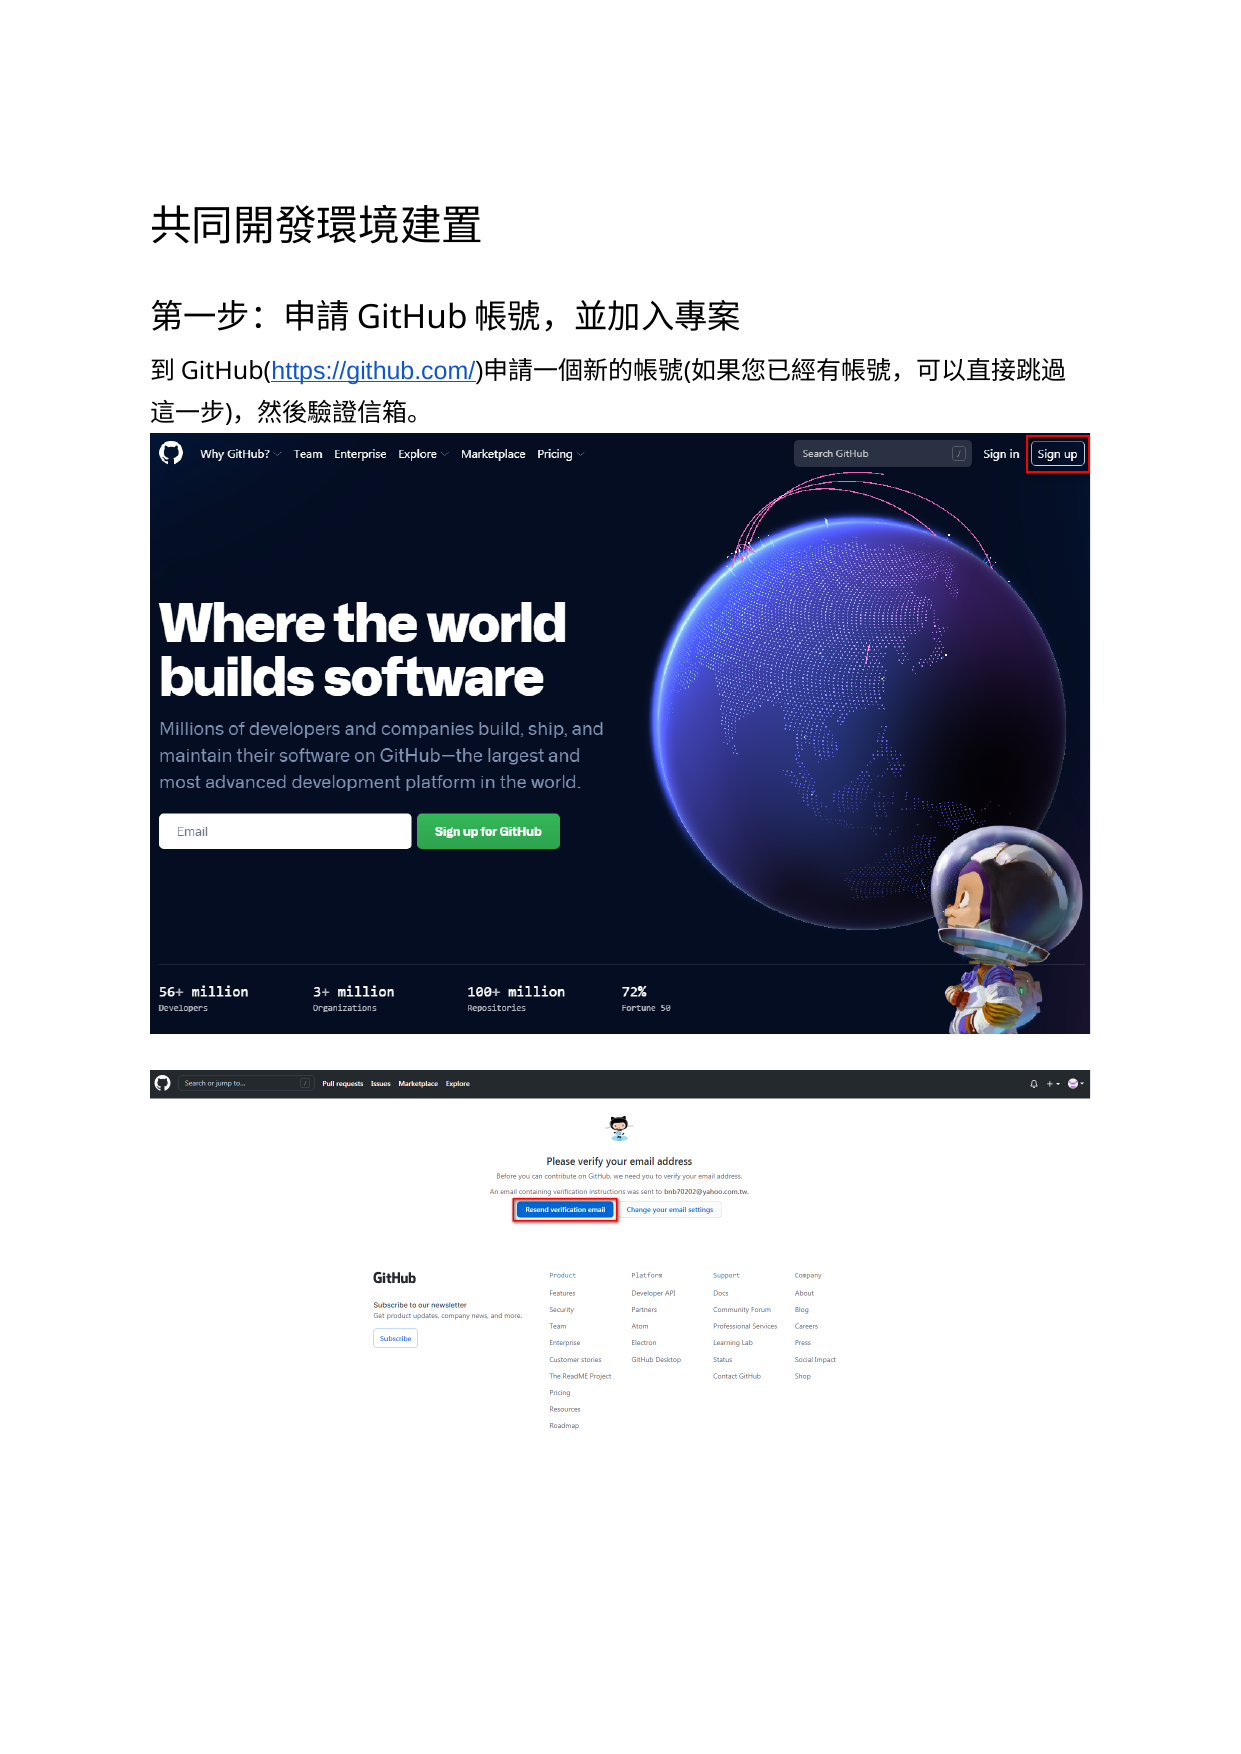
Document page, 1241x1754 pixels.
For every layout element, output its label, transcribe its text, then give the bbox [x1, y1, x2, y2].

subtitle 第一步：申請GitHub帳號，並加入專案 [150, 289, 1090, 338]
subtitle 共同開發環境建置 [150, 192, 1090, 252]
text 到 GitHub(https://github.com/)申請一個新的帳號(如果您已經有帳號，可以直接跳過這一步)，然後驗證信箱。 [150, 350, 1090, 428]
picture [150, 1070, 1091, 1444]
picture [150, 433, 1091, 1034]
